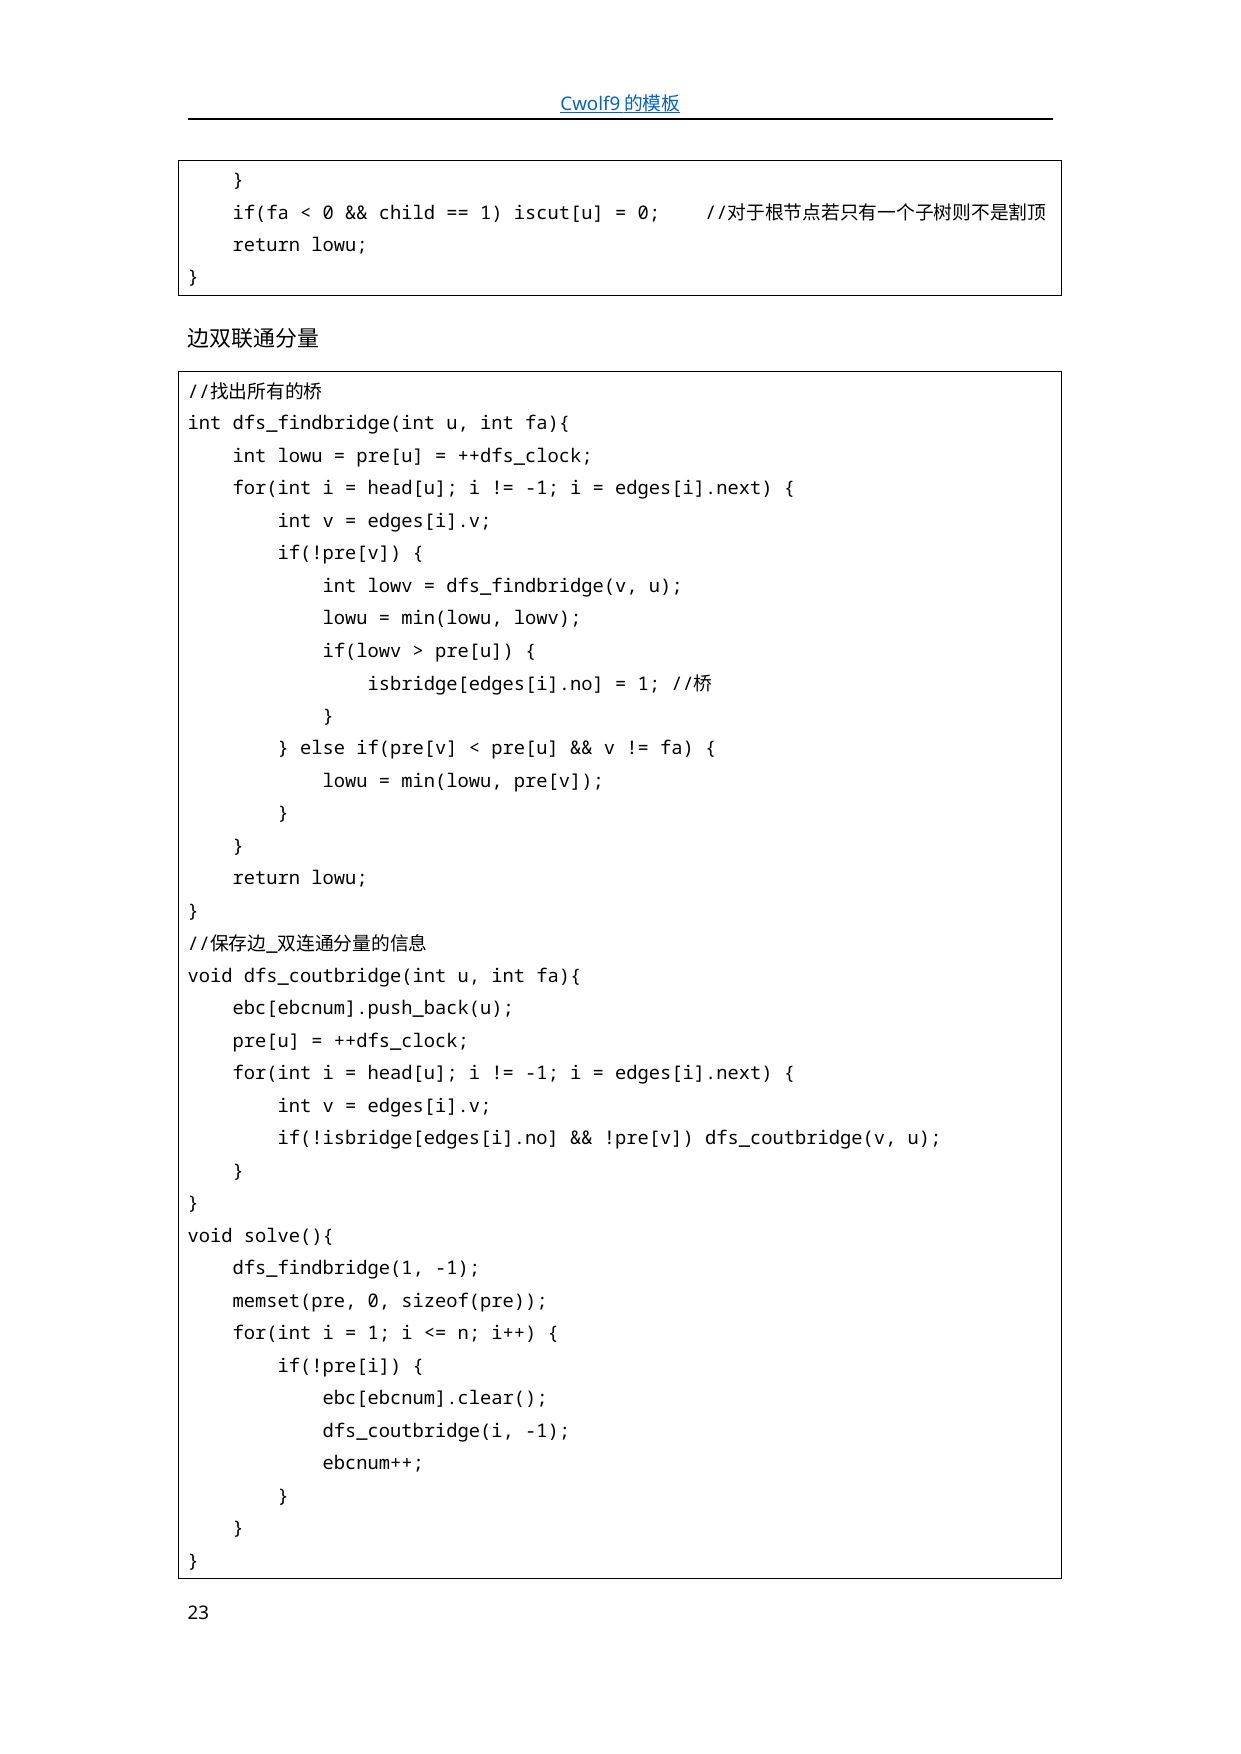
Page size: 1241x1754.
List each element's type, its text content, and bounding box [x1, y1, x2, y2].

text } [187, 1479, 1053, 1511]
text } else if(pre[v] < pre[u] && v != fa) { [187, 731, 1053, 764]
text } [187, 1154, 1053, 1186]
text int v = edges[i].v; [187, 504, 1053, 536]
text for(int i = 1; i <= n; i++) { [187, 1316, 1053, 1349]
text //找出所有的桥 [179, 372, 1061, 406]
text //保存边_双连通分量的信息 [187, 926, 1053, 959]
text if(fa < 0 && child == 1) iscut[u] = 0; //对于根节点若只有一个子树则不是割顶 [187, 195, 1053, 228]
text pre[u] = ++dfs_clock; [187, 1024, 1053, 1056]
text } [187, 1186, 1053, 1219]
text if(!pre[v]) { [187, 536, 1053, 569]
text ebcnum++; [187, 1446, 1053, 1479]
text return lowu; [187, 861, 1053, 894]
text lowu = min(lowu, lowv); [187, 601, 1053, 634]
text void dfs_coutbridge(int u, int fa){ [187, 959, 1053, 991]
text memset(pre, 0, sizeof(pre)); [187, 1284, 1053, 1316]
text dfs_findbridge(1, -1); [187, 1251, 1053, 1284]
text } [187, 796, 1053, 829]
text } [187, 829, 1053, 861]
text int lowu = pre[u] = ++dfs_clock; [187, 439, 1053, 471]
text } [187, 1511, 1053, 1541]
text 边双联通分量 [187, 321, 1053, 353]
text for(int i = head[u]; i != -1; i = edges[i].next) { [187, 471, 1053, 504]
text } [187, 699, 1053, 731]
text int dfs_findbridge(int u, int fa){ [187, 406, 1053, 439]
text int lowv = dfs_findbridge(v, u); [187, 569, 1053, 601]
text void solve(){ [187, 1219, 1053, 1251]
text if(lowv > pre[u]) { [187, 634, 1053, 666]
text } [179, 1541, 1061, 1578]
text } [187, 894, 1053, 926]
text for(int i = head[u]; i != -1; i = edges[i].next) { [187, 1056, 1053, 1089]
text ebc[ebcnum].clear(); [187, 1381, 1053, 1414]
text if(!pre[i]) { [187, 1349, 1053, 1381]
text if(!isbridge[edges[i].no] && !pre[v]) dfs_coutbridge(v, u); [187, 1121, 1053, 1154]
text ebc[ebcnum].push_back(u); [187, 991, 1053, 1024]
text } [179, 257, 1061, 295]
text int v = edges[i].v; [187, 1089, 1053, 1121]
text return lowu; [187, 228, 1053, 257]
text dfs_coutbridge(i, -1); [187, 1414, 1053, 1446]
text lowu = min(lowu, pre[v]); [187, 764, 1053, 796]
text isbridge[edges[i].no] = 1; //桥 [187, 666, 1053, 699]
text } [179, 161, 1061, 195]
